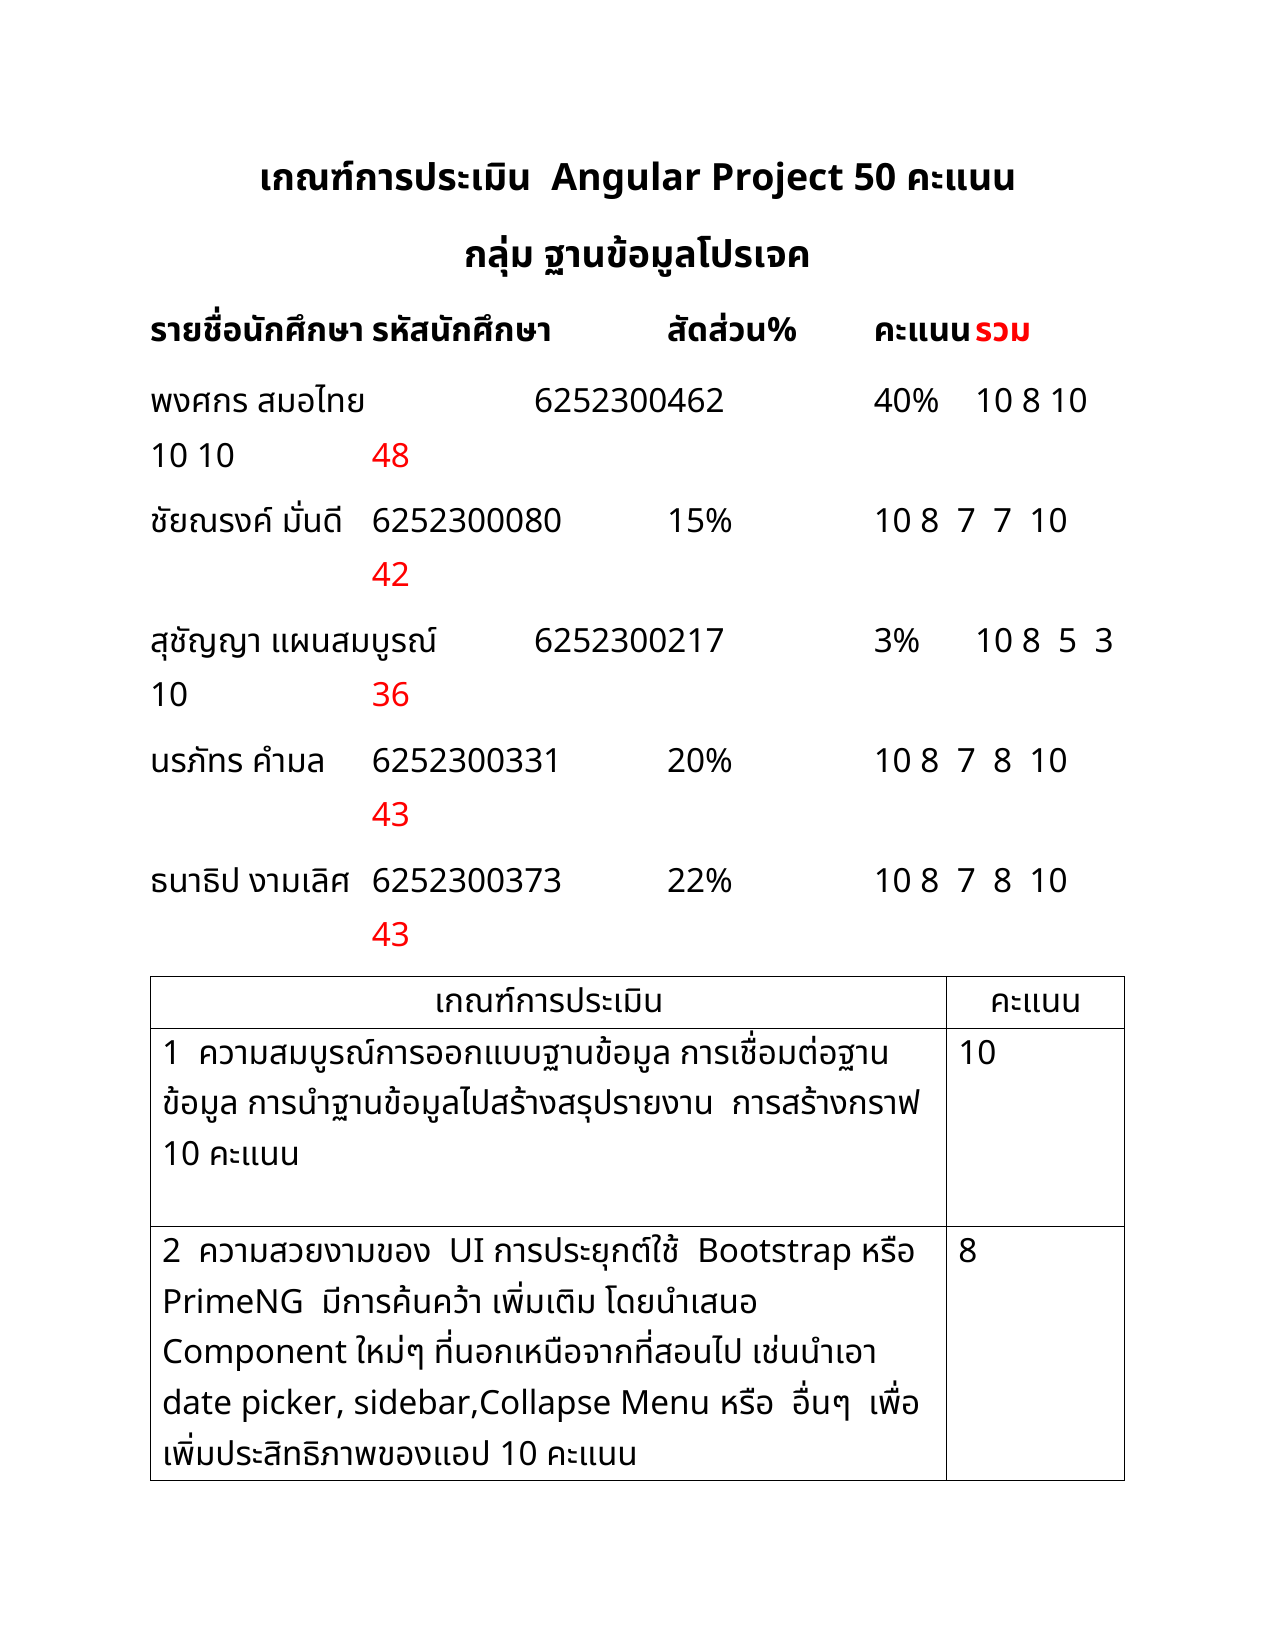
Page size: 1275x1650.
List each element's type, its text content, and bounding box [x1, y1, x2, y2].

table_cell 10 [947, 1029, 1124, 1226]
text กลุ่ม ฐานข้อมูลโปรเจค [150, 228, 1125, 285]
text รายชื่อนักศึกษา รหัสนักศึกษา สัดส่วน% คะแนน รวม [150, 306, 1125, 357]
table_header เกณฑ์การประเมิน [151, 977, 946, 1028]
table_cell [151, 1227, 946, 1480]
text เกณฑ์การประเมิน Angular Project 50 คะแนน [150, 150, 1125, 207]
text นรภัทร คำมล 6252300331 20% 10 8 7 8 10 43 [150, 737, 1125, 836]
table_cell 1 ความสมบูรณ์การออกแบบฐานข้อมูล การเชื่อมต่อฐานข้อมูล การนำฐานข้อมูลไปสร้างสรุปรายงาน การสร้างกราฟ 10 คะแนน [151, 1029, 946, 1226]
text ชัยณรงค์ มั่นดี 6252300080 15% 10 8 7 7 10 42 [150, 497, 1125, 597]
text สุชัญญา แผนสมบูรณ์ 6252300217 3% 10 8 5 3 10 36 [150, 617, 1125, 716]
table_cell 8 [947, 1227, 1124, 1480]
text พงศกร สมอไทย 6252300462 40% 10 8 10 10 10 48 [150, 377, 1125, 477]
table_header คะแนน [947, 977, 1124, 1028]
text ธนาธิป งามเลิศ 6252300373 22% 10 8 7 8 10 43 [150, 856, 1125, 956]
